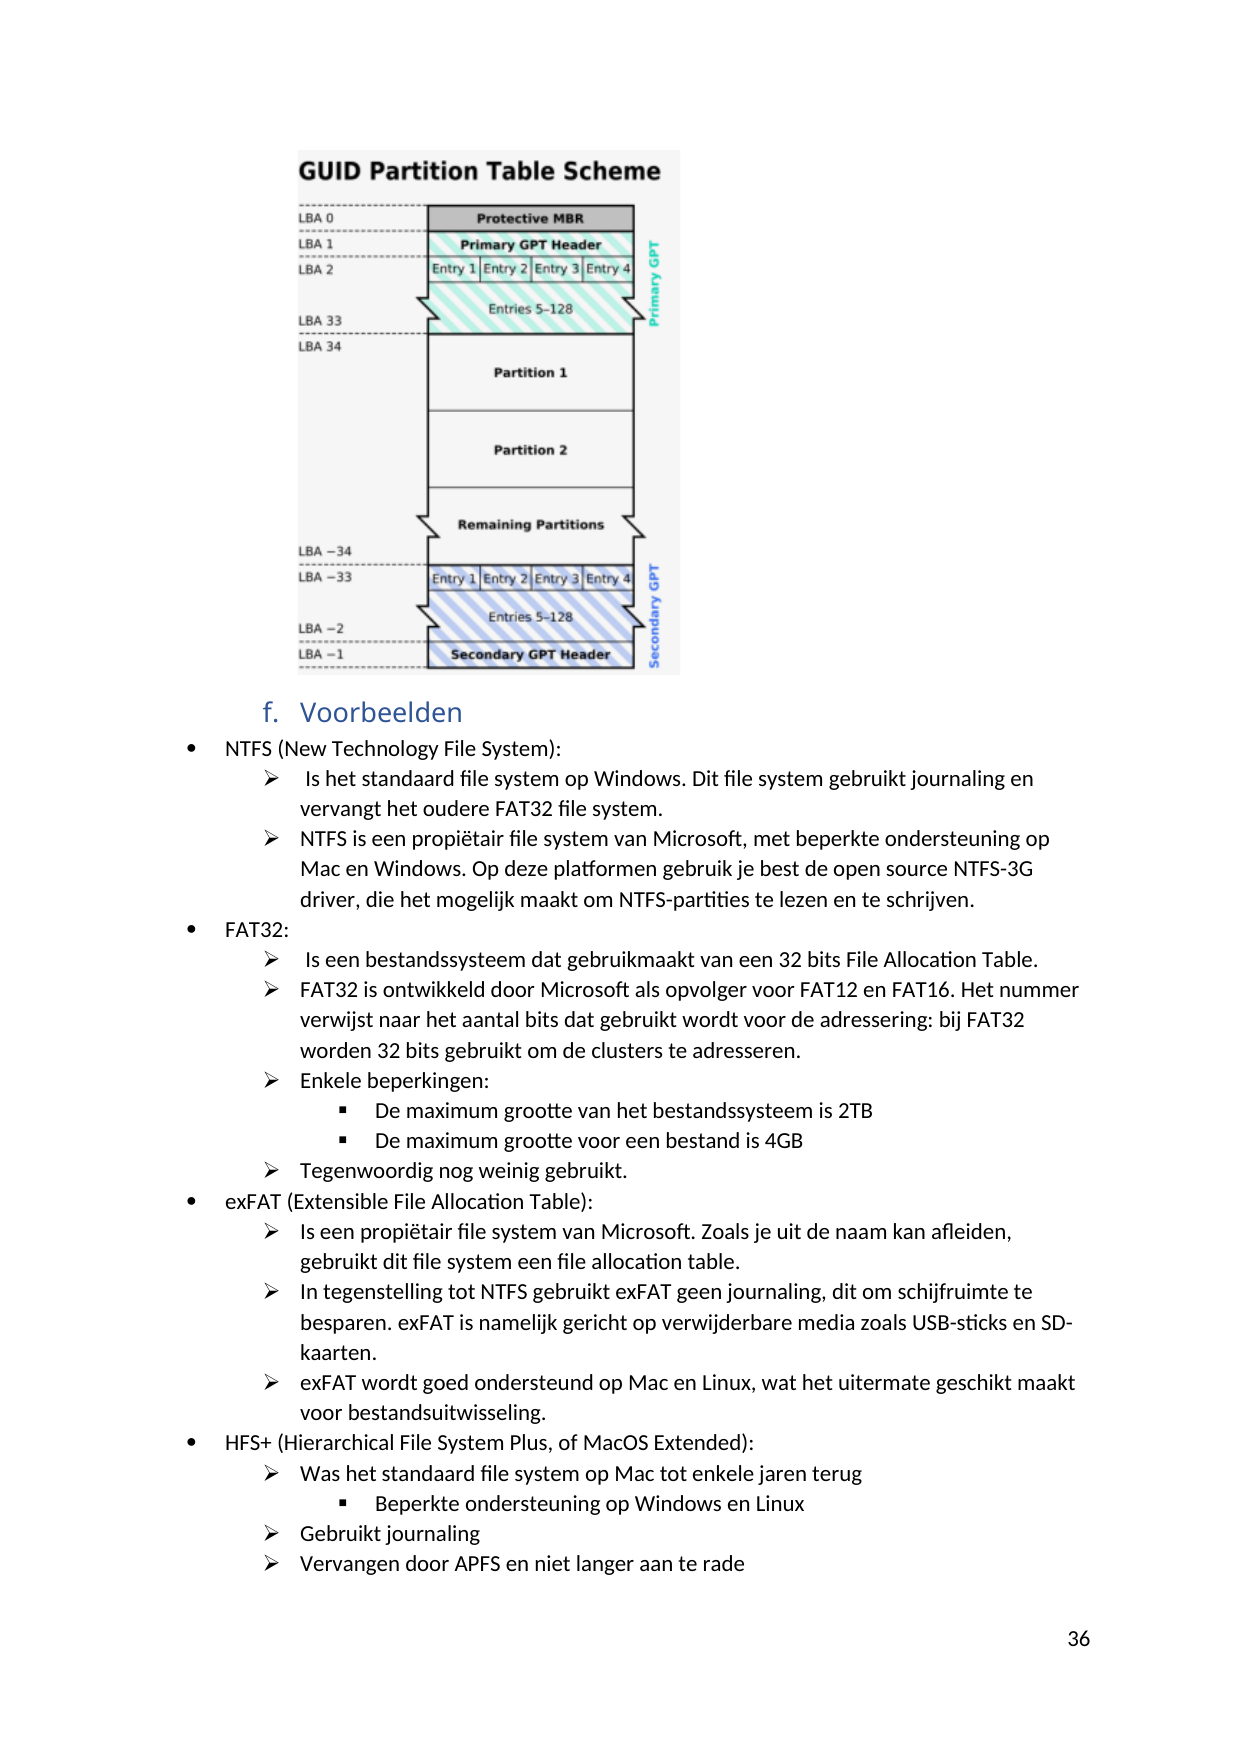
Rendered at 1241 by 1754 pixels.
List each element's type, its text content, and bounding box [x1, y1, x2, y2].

list Is het standaard file system op Windows. Dit file system gebruikt journaling en vervangt het oudere FAT32 file system. [262, 764, 1090, 822]
list FAT32 is ontwikkeld door Microsoft als opvolger voor FAT12 en FAT16. Het nummer verwijst naar het aantal bits dat gebruikt wordt voor de adressering: bij FAT32 worden 32 bits gebruikt om de clusters te adresseren. [262, 975, 1090, 1064]
list FAT32: [187, 915, 1090, 943]
list exFAT (Extensible File Allocation Table): [187, 1187, 1090, 1215]
picture [297, 150, 681, 675]
list HFS+ (Hierarchical File System Plus, of MacOS Extended): [187, 1428, 1090, 1456]
list In tegenstelling tot NTFS gebruikt exFAT geen journaling, dit om schijfruimte te besparen. exFAT is namelijk gericht op verwijderbare media zoals USB-sticks en SD-kaarten. [262, 1277, 1090, 1366]
list exFAT wordt goed ondersteund op Mac en Linux, wat het uitermate geschikt maakt voor bestandsuitwisseling. [262, 1368, 1090, 1426]
list Is een bestandssysteem dat gebruikmaakt van een 32 bits File Allocation Table. [262, 945, 1090, 973]
list Tegenwoordig nog weinig gebruikt. [262, 1157, 1090, 1184]
list De maximum grootte van het bestandssysteem is 2TB [337, 1096, 1090, 1124]
list Was het standaard file system op Mac tot enkele jaren terug [262, 1459, 1090, 1487]
list Enkele beperkingen: [262, 1066, 1090, 1094]
list Gebruikt journaling [262, 1519, 1090, 1547]
list NTFS is een propiëtair file system van Microsoft, met beperkte ondersteuning op Mac en Windows. Op deze platformen gebruik je best de open source NTFS-3G driver, die het mogelijk maakt om NTFS-partities te lezen en te schrijven. [262, 824, 1090, 913]
list De maximum grootte voor een bestand is 4GB [337, 1126, 1090, 1154]
list Vervangen door APFS en niet langer aan te rade [262, 1549, 1090, 1577]
subtitle Voorbeelden [262, 694, 1090, 731]
list NTFS (New Technology File System): [187, 734, 1090, 762]
list Is een propiëtair file system van Microsoft. Zoals je uit de naam kan afleiden, gebruikt dit file system een file allocation table. [262, 1217, 1090, 1275]
list Beperkte ondersteuning op Windows en Linux [337, 1489, 1090, 1517]
